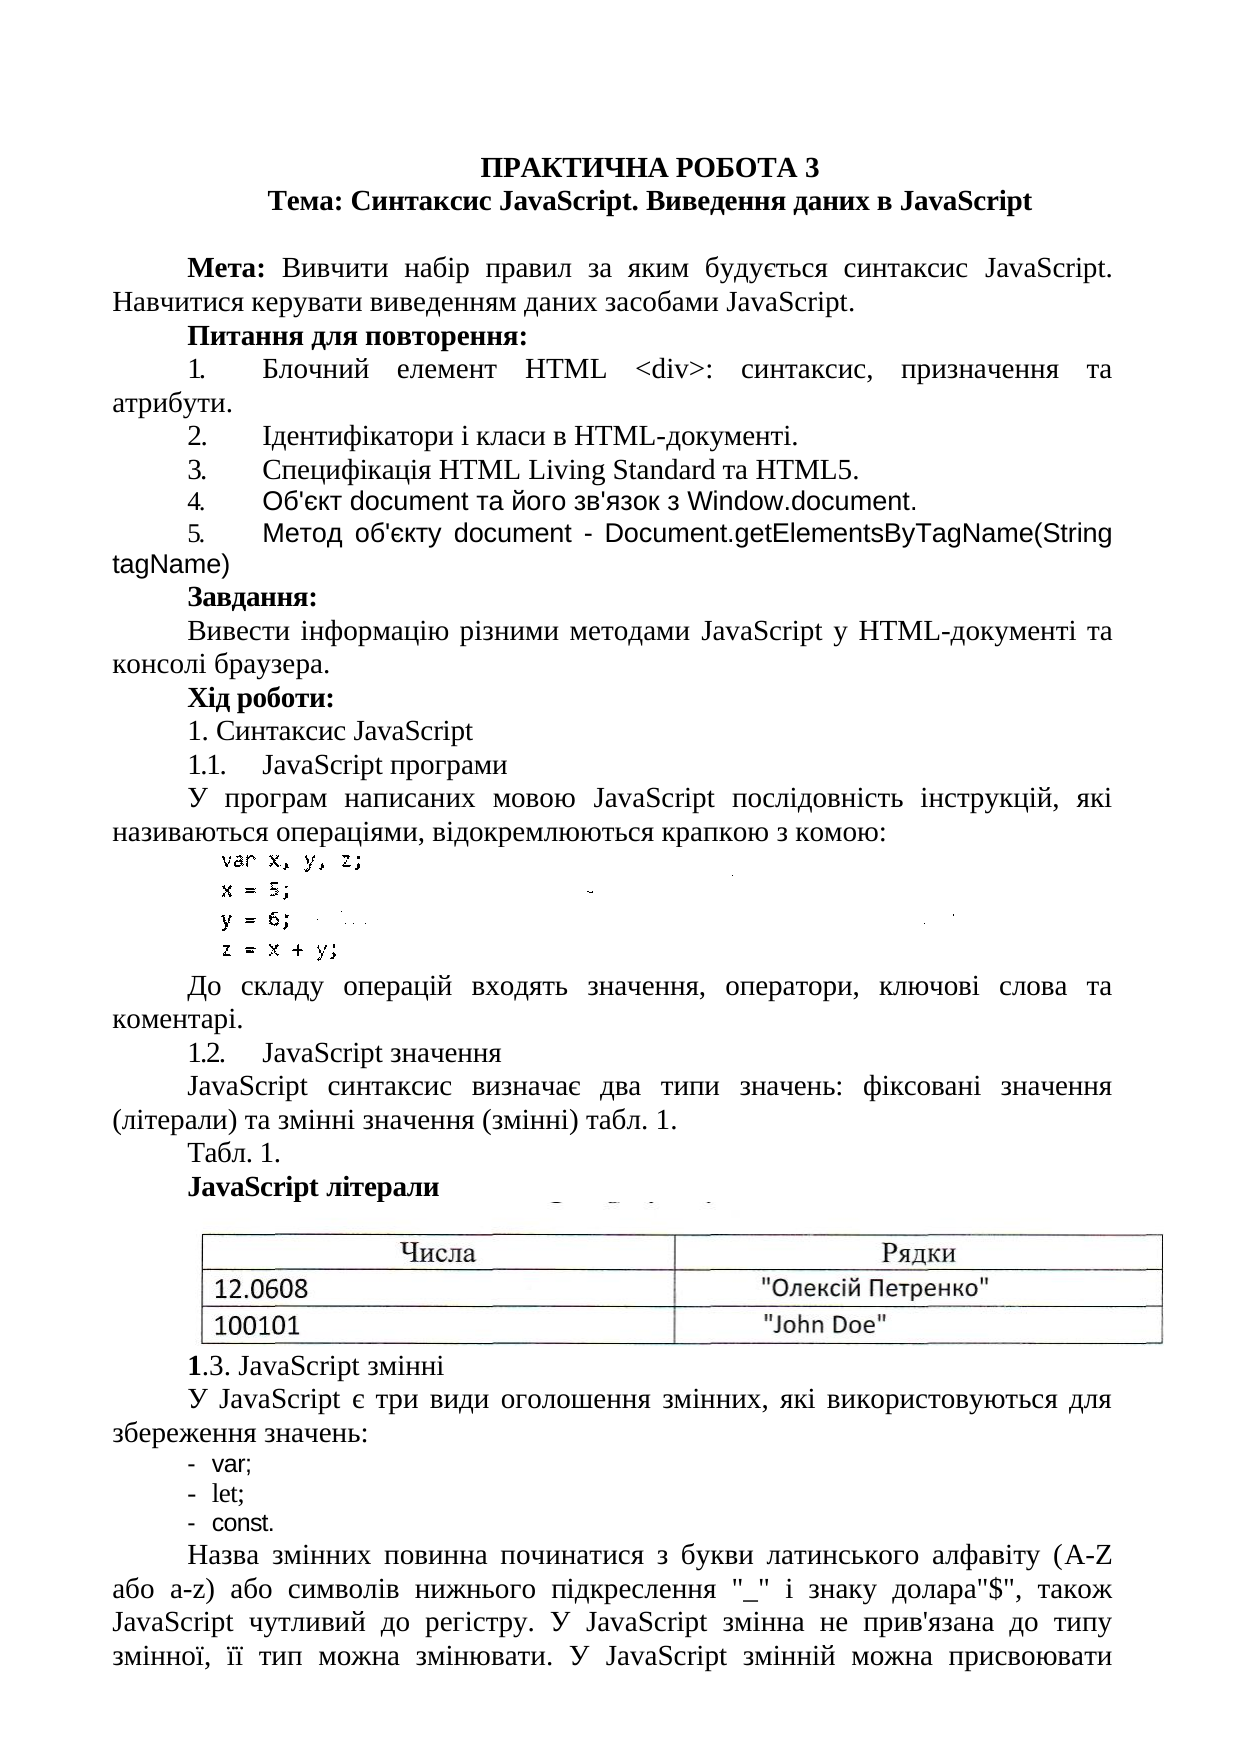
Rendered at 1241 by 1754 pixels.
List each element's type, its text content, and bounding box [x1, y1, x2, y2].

text 1. Синтаксис JavaScript [112, 713, 1113, 747]
text JavaScript літерали [112, 1169, 1113, 1203]
text Мета: Вивчити набір правил за яким будується синтаксис JavaScript. Навчитися керувати виведенням даних засобами JavaScript. [112, 251, 1113, 318]
list const. [112, 1508, 1113, 1537]
list Ідентифікатори і класи в HTML-документі. [112, 418, 1113, 452]
picture [187, 847, 1089, 968]
text До складу операцій входять значення, оператори, ключові слова та коментарі. [112, 968, 1113, 1035]
text ПРАКТИЧНА РОБОТА 3 [112, 150, 1113, 183]
list Специфікація HTML Living Standard та HTML5. [141, 452, 1113, 485]
text Хід роботи: [112, 680, 1113, 713]
text Тема: Синтаксис JavaScript. Виведення даних в JavaScript [112, 183, 1113, 217]
text Вивести інформацію різними методами JavaScript у HTML-документі та консолі браузера. [112, 613, 1113, 680]
text 1.1. JavaScript програми [112, 747, 1113, 780]
list Об'єкт document та його зв'язок з Window.document. [112, 485, 1113, 517]
text У JavaScript є три види оголошення змінних, які використовуються для збереження значень: [112, 1381, 1113, 1448]
text Завдання: [112, 579, 1113, 613]
list Метод об'єкту document - Document.getElementsByTagName(String tagName) [112, 517, 1113, 579]
list var; [112, 1448, 1113, 1477]
text У програм написаних мовою JavaScript послідовність інструкцій, які називаються операціями, відокремлюються крапкою з комою: [112, 780, 1113, 847]
text Питання для повторення: [112, 318, 1113, 351]
text JavaScript синтаксис визначає два типи значень: фіксовані значення (літерали) та змінні значення (змінні) табл. 1. [112, 1068, 1113, 1136]
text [112, 1537, 1113, 1671]
text 1.2. JavaScript значення [112, 1035, 1113, 1068]
list let; [112, 1477, 1113, 1508]
picture [187, 1202, 1173, 1348]
text 1.3. JavaScript змінні [112, 1348, 1113, 1381]
text Табл. 1. [112, 1136, 1113, 1169]
list Блочний елемент HTML <div>: синтаксис, призначення та атрибути. [112, 351, 1113, 418]
